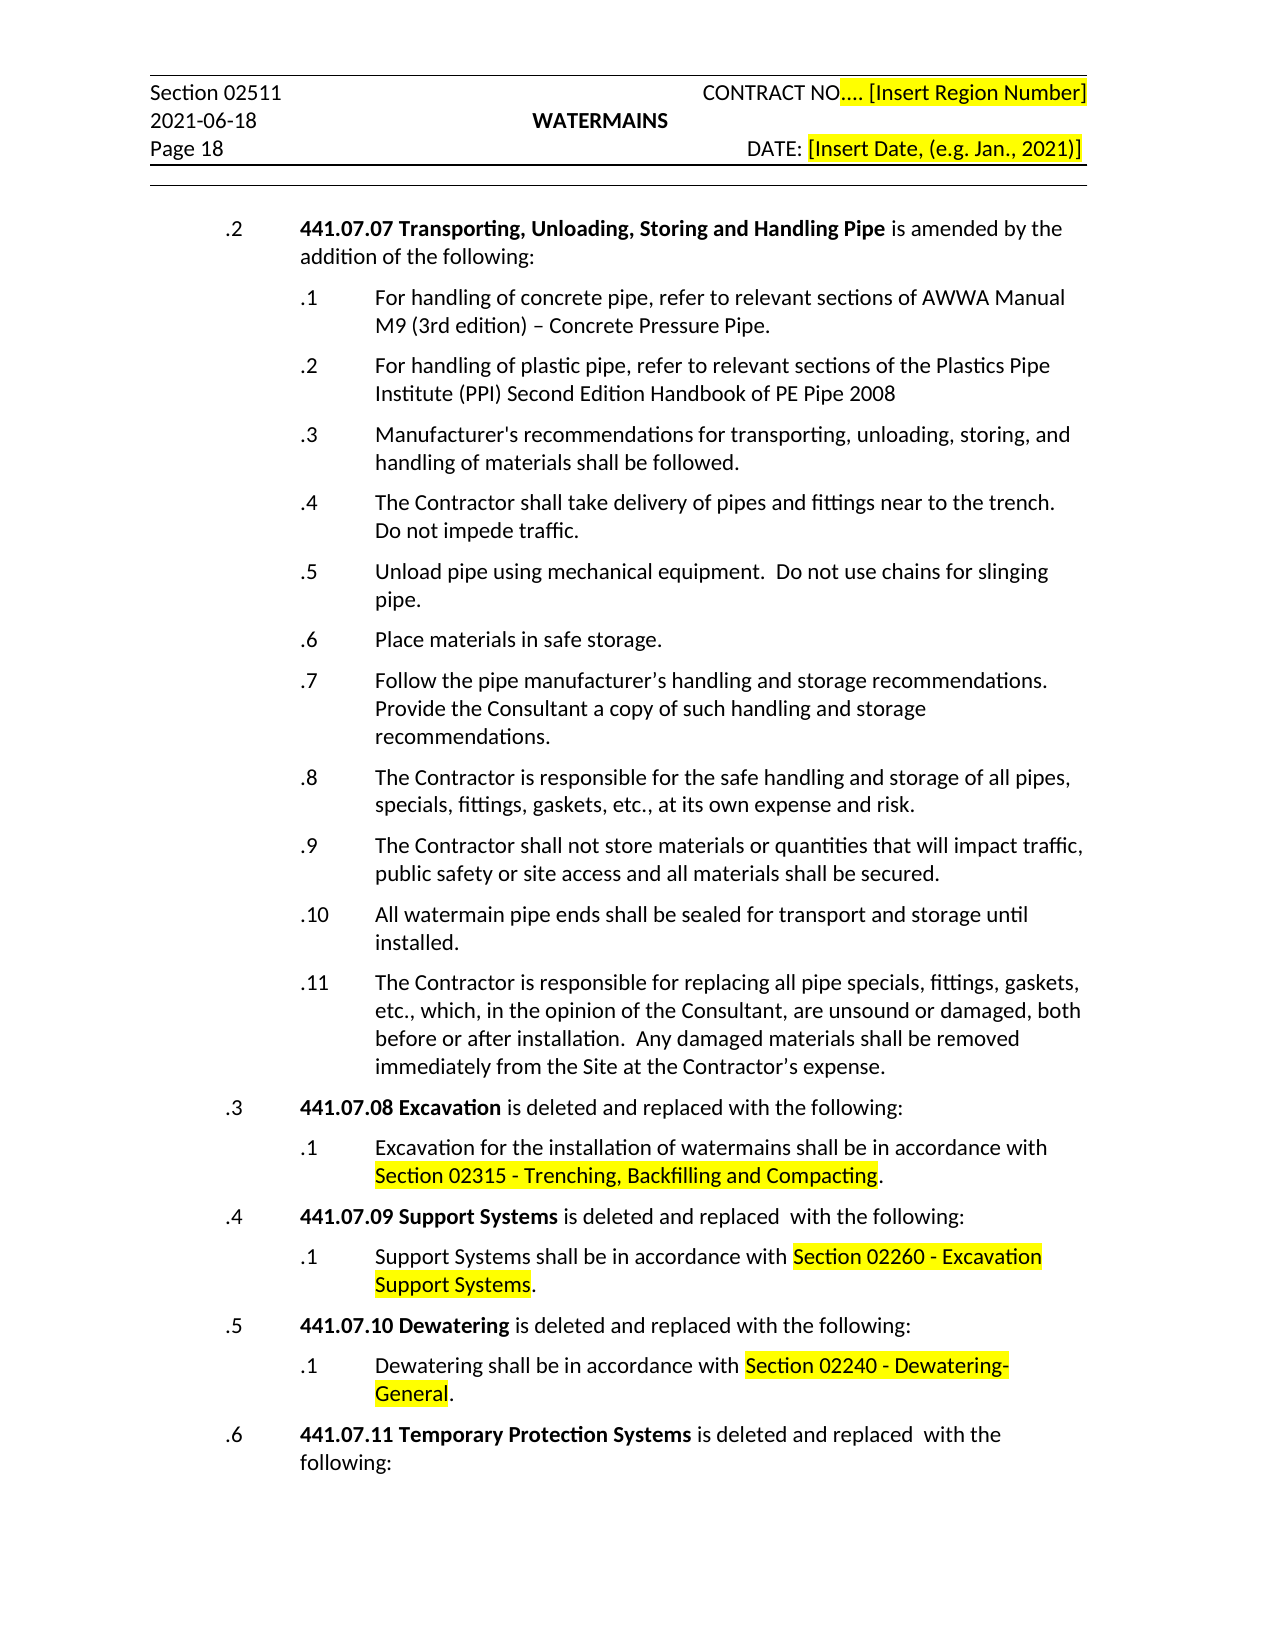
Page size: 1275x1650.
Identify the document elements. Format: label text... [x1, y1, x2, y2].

subtitle Unload pipe using mechanical equipment. Do not use chains for slinging pipe. [300, 557, 1087, 613]
subtitle Excavation for the installation of watermains shall be in accordance with Section 02315 - Trenching, Backfilling and Compacting. [300, 1133, 1087, 1189]
subtitle 441.07.08 Excavation is deleted and replaced with the following: [225, 1093, 1087, 1121]
subtitle The Contractor is responsible for replacing all pipe specials, fittings, gaskets, etc., which, in the opinion of the Consultant, are unsound or damaged, both before or after installation. Any damaged materials shall be removed immediately from the Site at the Contractor’s expense. [300, 968, 1087, 1080]
subtitle Manufacturer's recommendations for transporting, unloading, storing, and handling of materials shall be followed. [300, 420, 1087, 476]
subtitle 441.07.10 Dewatering is deleted and replaced with the following: [225, 1311, 1087, 1339]
subtitle 441.07.09 Support Systems is deleted and replaced with the following: [225, 1202, 1087, 1230]
subtitle Follow the pipe manufacturer’s handling and storage recommendations. Provide the Consultant a copy of such handling and storage recommendations. [300, 666, 1087, 750]
subtitle For handling of plastic pipe, refer to relevant sections of the Plastics Pipe Institute (PPI) Second Edition Handbook of PE Pipe 2008 [300, 351, 1087, 407]
subtitle Dewatering shall be in accordance with Section 02240 - Dewatering-General. [300, 1351, 1087, 1407]
subtitle The Contractor shall take delivery of pipes and fittings near to the trench. Do not impede traffic. [300, 488, 1087, 544]
subtitle 441.07.11 Temporary Protection Systems is deleted and replaced with the following: [225, 1420, 1087, 1476]
subtitle All watermain pipe ends shall be sealed for transport and storage until installed. [300, 900, 1087, 956]
subtitle The Contractor is responsible for the safe handling and storage of all pipes, specials, fittings, gaskets, etc., at its own expense and risk. [300, 763, 1087, 819]
subtitle The Contractor shall not store materials or quantities that will impact traffic, public safety or site access and all materials shall be secured. [300, 831, 1087, 887]
subtitle 441.07.07 Transporting, Unloading, Storing and Handling Pipe is amended by the addition of the following: [225, 214, 1087, 270]
subtitle For handling of concrete pipe, refer to relevant sections of AWWA Manual M9 (3rd edition) – Concrete Pressure Pipe. [300, 283, 1087, 339]
subtitle Place materials in safe storage. [300, 626, 1087, 653]
subtitle Support Systems shall be in accordance with Section 02260 - Excavation Support Systems. [300, 1242, 1087, 1298]
